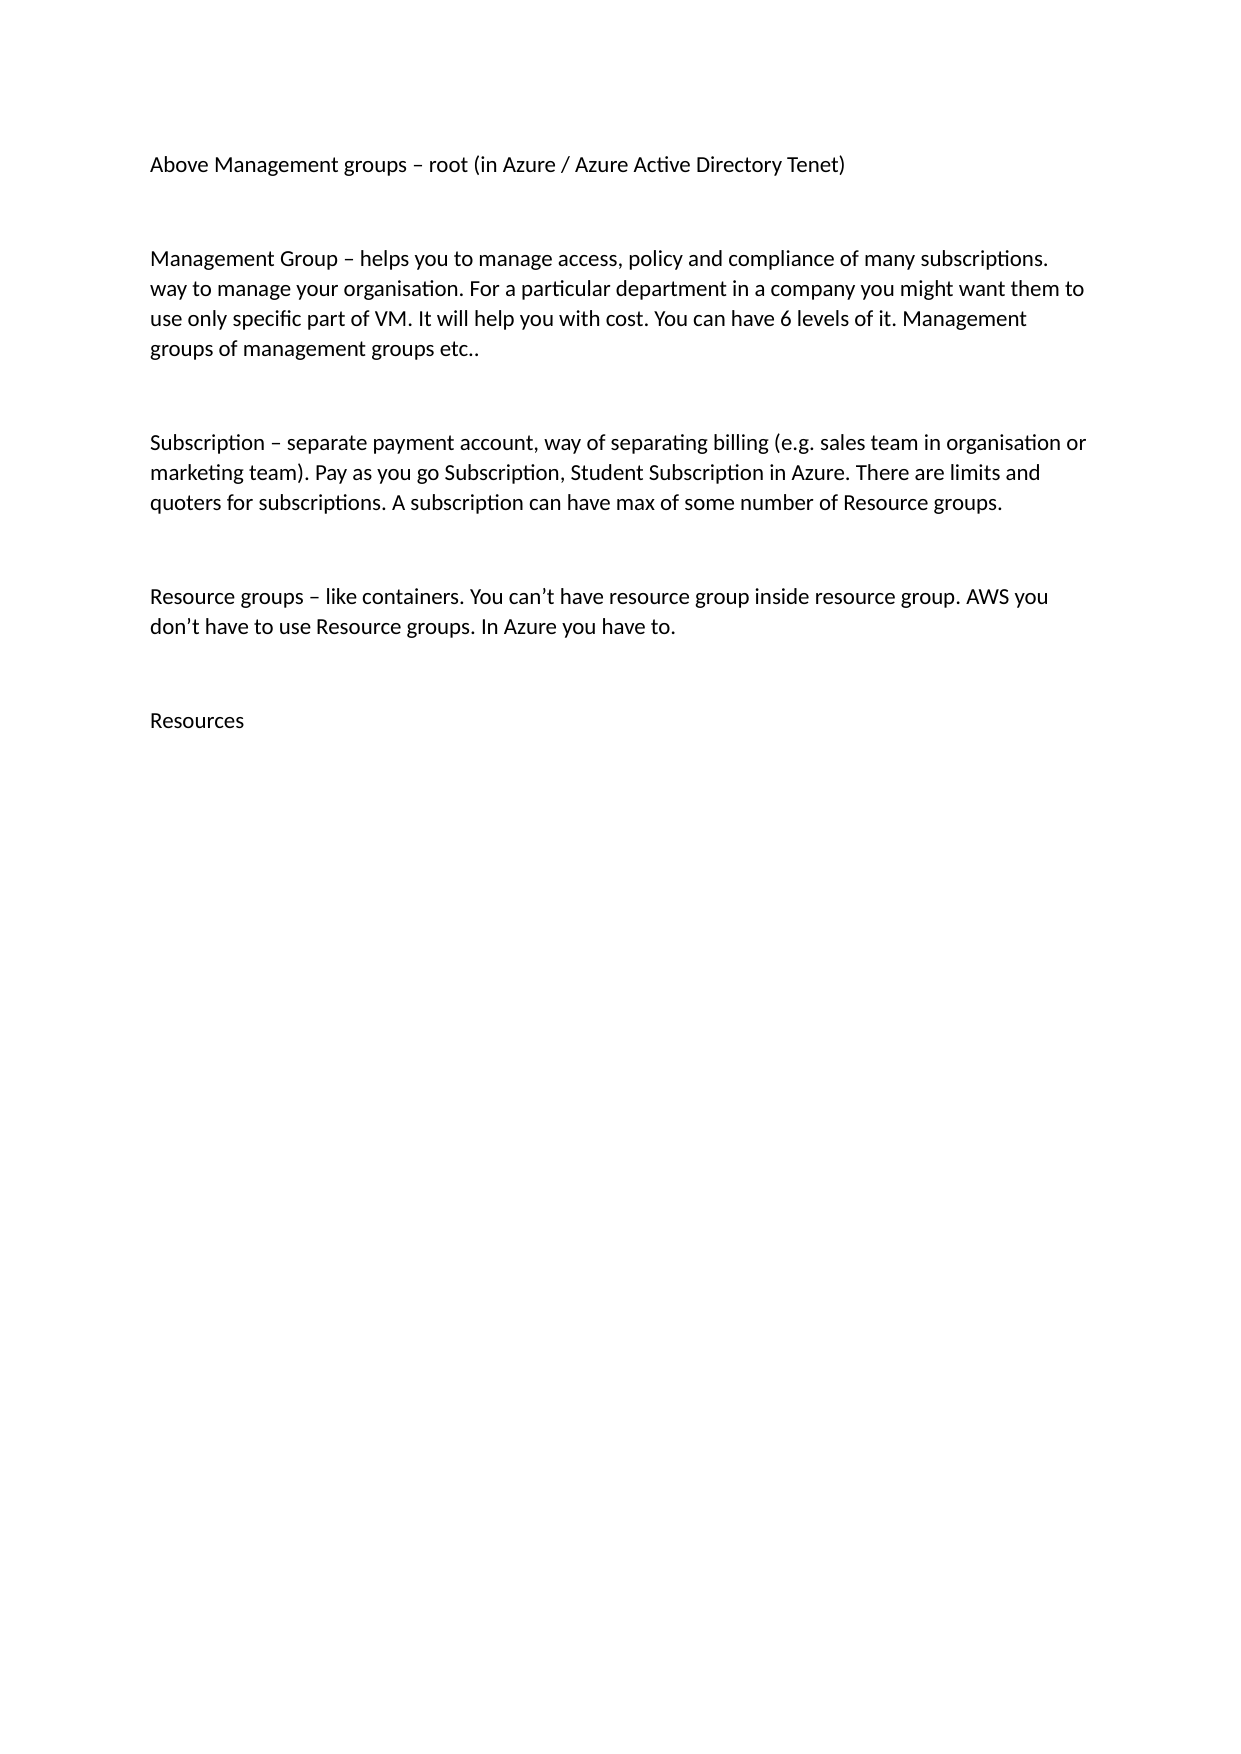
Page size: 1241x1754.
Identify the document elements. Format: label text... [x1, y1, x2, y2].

text Resources [150, 706, 1090, 734]
text Subscription – separate payment account, way of separating billing (e.g. sales team in organisation or marketing team). Pay as you go Subscription, Student Subscription in Azure. There are limits and quoters for subscriptions. A subscription can have max of some number of Resource groups. [150, 428, 1090, 517]
text Above Management groups – root (in Azure / Azure Active Directory Tenet) [150, 150, 1090, 178]
text Resource groups – like containers. You can’t have resource group inside resource group. AWS you don’t have to use Resource groups. In Azure you have to. [150, 582, 1090, 641]
text Management Group – helps you to manage access, policy and compliance of many subscriptions. way to manage your organisation. For a particular department in a company you might want them to use only specific part of VM. It will help you with cost. You can have 6 levels of it. Management groups of management groups etc.. [150, 244, 1090, 362]
